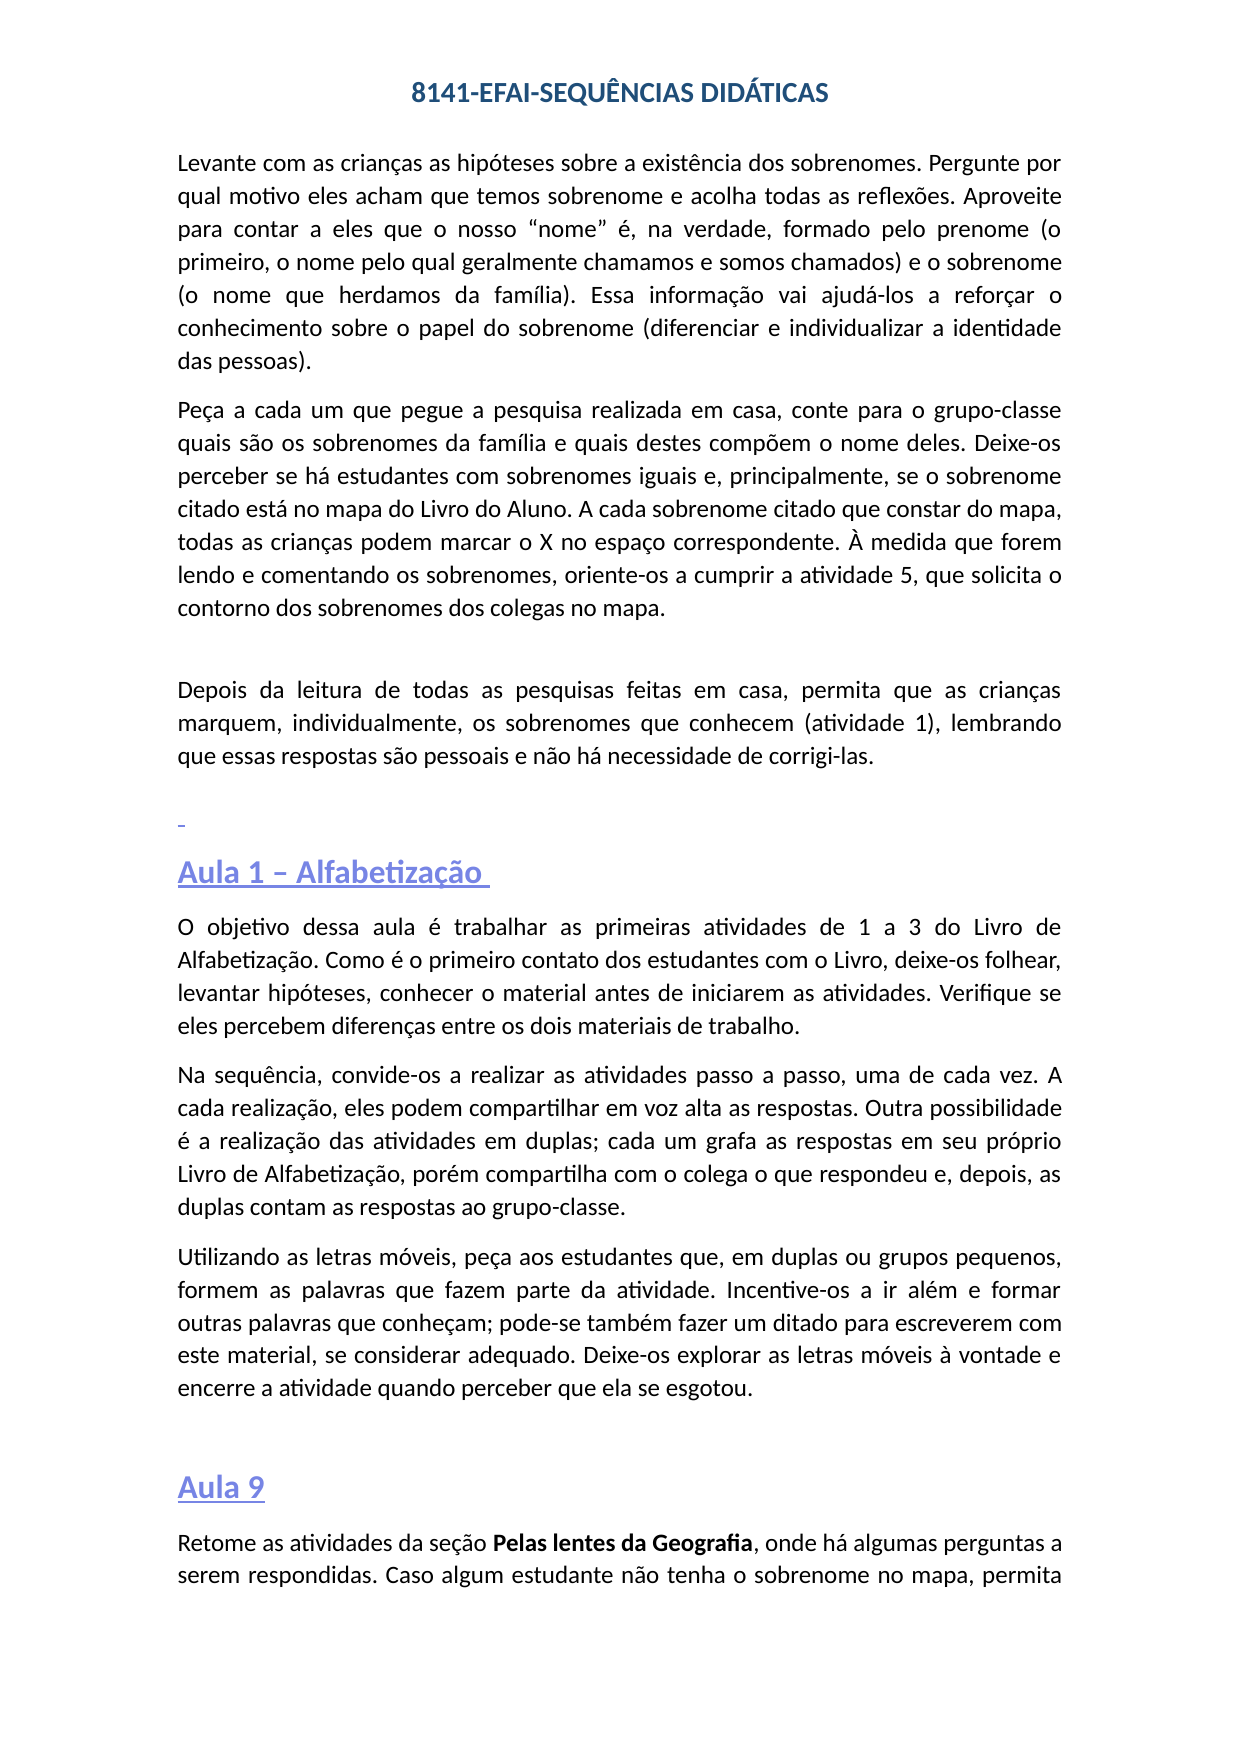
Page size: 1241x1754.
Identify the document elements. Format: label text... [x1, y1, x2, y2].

text Aula 1 – Alfabetização [177, 851, 1063, 891]
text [177, 1527, 1063, 1590]
text O objetivo dessa aula é trabalhar as primeiras atividades de 1 a 3 do Livro de Alfabetização. Como é o primeiro contato dos estudantes com o Livro, deixe-os folhear, levantar hipóteses, conhecer o material antes de iniciarem as atividades. Verifique se eles percebem diferenças entre os dois materiais de trabalho. [177, 911, 1063, 1041]
text Aula 9 [177, 1422, 1063, 1507]
text Utilizando as letras móveis, peça aos estudantes que, em duplas ou grupos pequenos, formem as palavras que fazem parte da atividade. Incentive-os a ir além e formar outras palavras que conheçam; pode-se também fazer um ditado para escreverem com este material, se considerar adequado. Deixe-os explorar as letras móveis à vontade e encerre a atividade quando perceber que ela se esgotou. [177, 1241, 1063, 1403]
text Na sequência, convide-os a realizar as atividades passo a passo, uma de cada vez. A cada realização, eles podem compartilhar em voz alta as respostas. Outra possibilidade é a realização das atividades em duplas; cada um grafa as respostas em seu próprio Livro de Alfabetização, porém compartilha com o colega o que respondeu e, depois, as duplas contam as respostas ao grupo-classe. [177, 1060, 1063, 1222]
text Levante com as crianças as hipóteses sobre a existência dos sobrenomes. Pergunte por qual motivo eles acham que temos sobrenome e acolha todas as reflexões. Aproveite para contar a eles que o nosso “nome” é, na verdade, formado pelo prenome (o primeiro, o nome pelo qual geralmente chamamos e somos chamados) e o sobrenome (o nome que herdamos da família). Essa informação vai ajudá-los a reforçar o conhecimento sobre o papel do sobrenome (diferenciar e individualizar a identidade das pessoas). [177, 148, 1063, 376]
text Depois da leitura de todas as pesquisas feitas em casa, permita que as crianças marquem, individualmente, os sobrenomes que conhecem (atividade 1), lembrando que essas respostas são pessoais e não há necessidade de corrigi-las. [177, 642, 1063, 771]
text Peça a cada um que pegue a pesquisa realizada em casa, conte para o grupo-classe quais são os sobrenomes da família e quais destes compõem o nome deles. Deixe-os perceber se há estudantes com sobrenomes iguais e, principalmente, se o sobrenome citado está no mapa do Livro do Aluno. A cada sobrenome citado que constar do mapa, todas as crianças podem marcar o X no espaço correspondente. À medida que forem lendo e comentando os sobrenomes, oriente-os a cumprir a atividade 5, que solicita o contorno dos sobrenomes dos colegas no mapa. [177, 395, 1063, 623]
